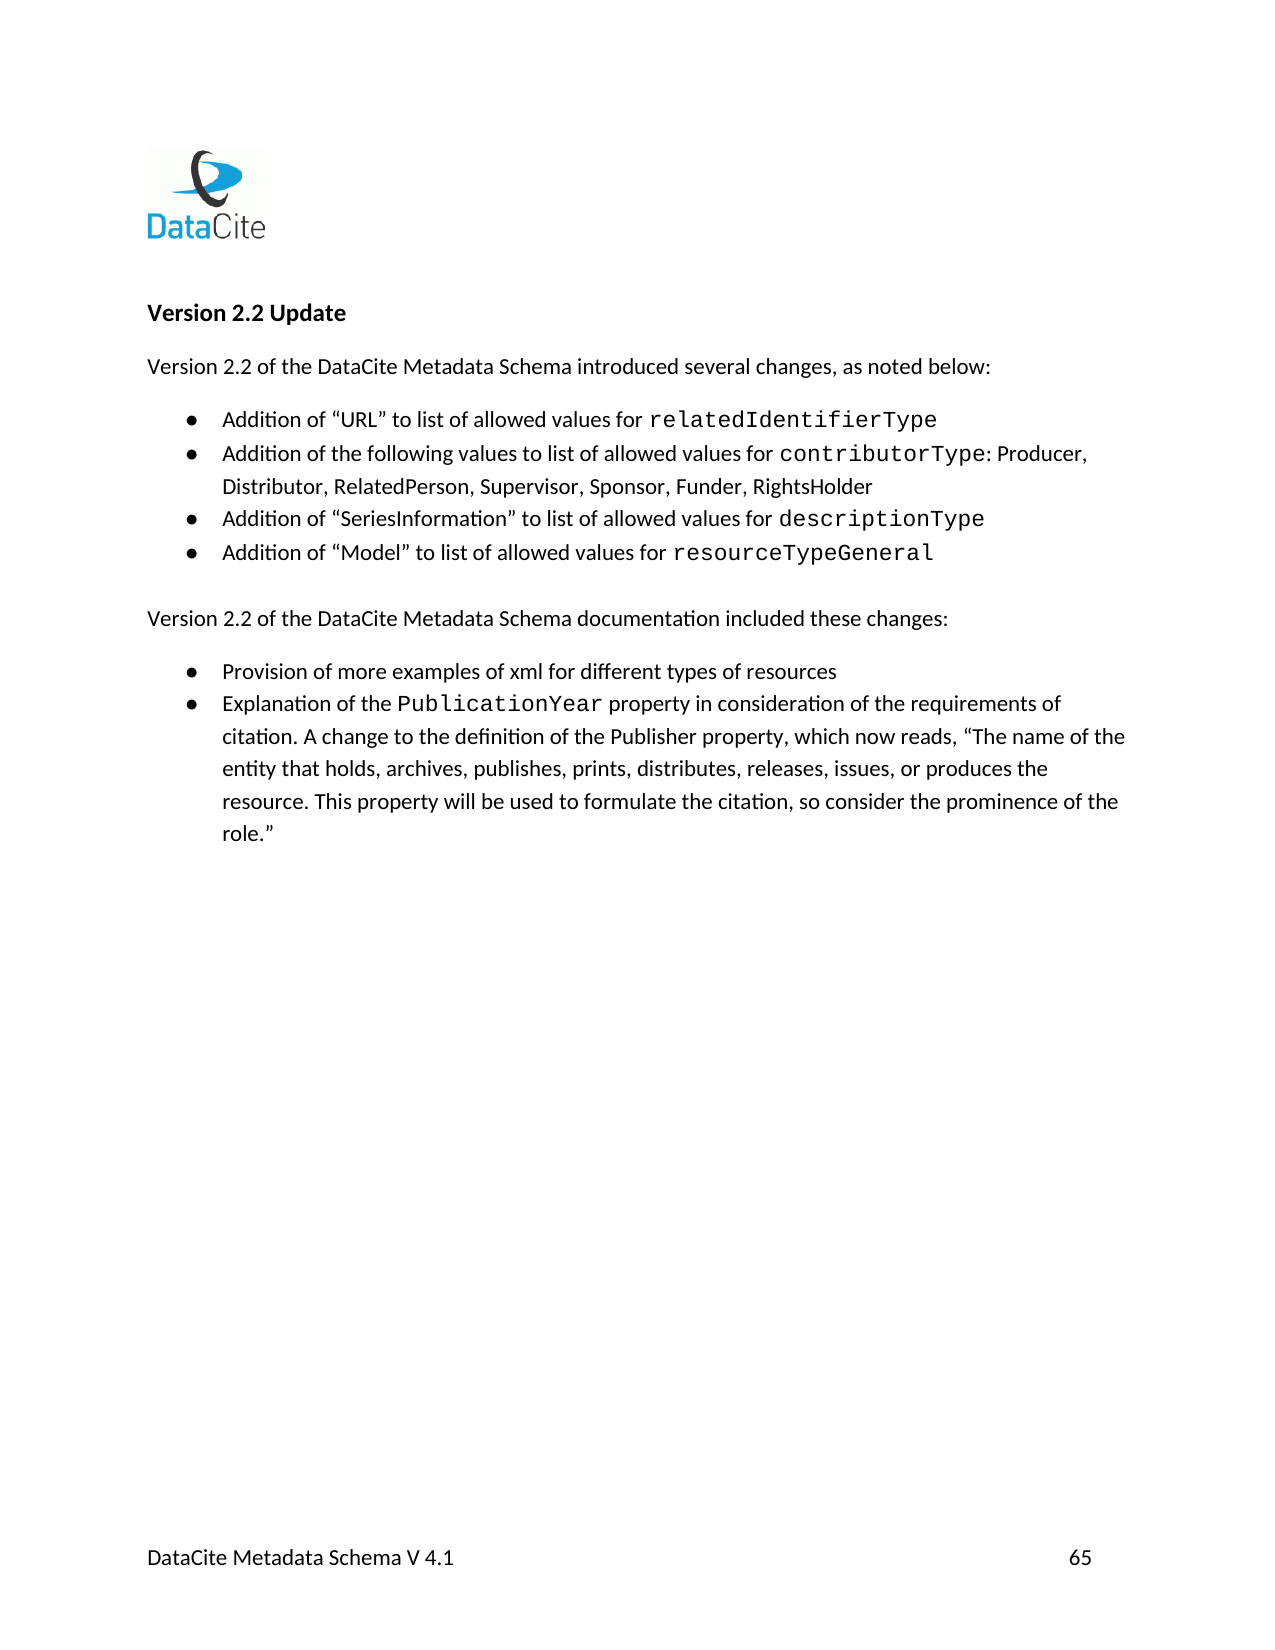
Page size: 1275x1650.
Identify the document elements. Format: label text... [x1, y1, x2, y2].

picture [147, 148, 266, 240]
text Version 2.2 of the DataCite Metadata Schema documentation included these changes: [147, 604, 1127, 632]
text Version 2.2 Update [147, 297, 1127, 327]
list Addition of the following values to list of allowed values for contributorType: Producer, Distributor, RelatedPerson, Supervisor, Sponsor, Funder, RightsHolder [184, 439, 1127, 500]
list Addition of “SeriesInformation” to list of allowed values for descriptionType [184, 504, 1127, 534]
text Version 2.2 of the DataCite Metadata Schema introduced several changes, as noted below: [147, 352, 1127, 381]
list Explanation of the PublicationYear property in consideration of the requirements of citation. A change to the definition of the Publisher property, which now reads, “The name of the entity that holds, archives, publishes, prints, distributes, releases, issues, or produces the resource. This property will be used to formulate the citation, so consider the prominence of the role.” [184, 689, 1127, 847]
list Provision of more examples of xml for different types of resources [184, 657, 1127, 685]
list Addition of “Model” to list of allowed values for resourceTypeGeneral [184, 538, 1127, 567]
list Addition of “URL” to list of allowed values for relatedIdentifierType [184, 406, 1127, 435]
